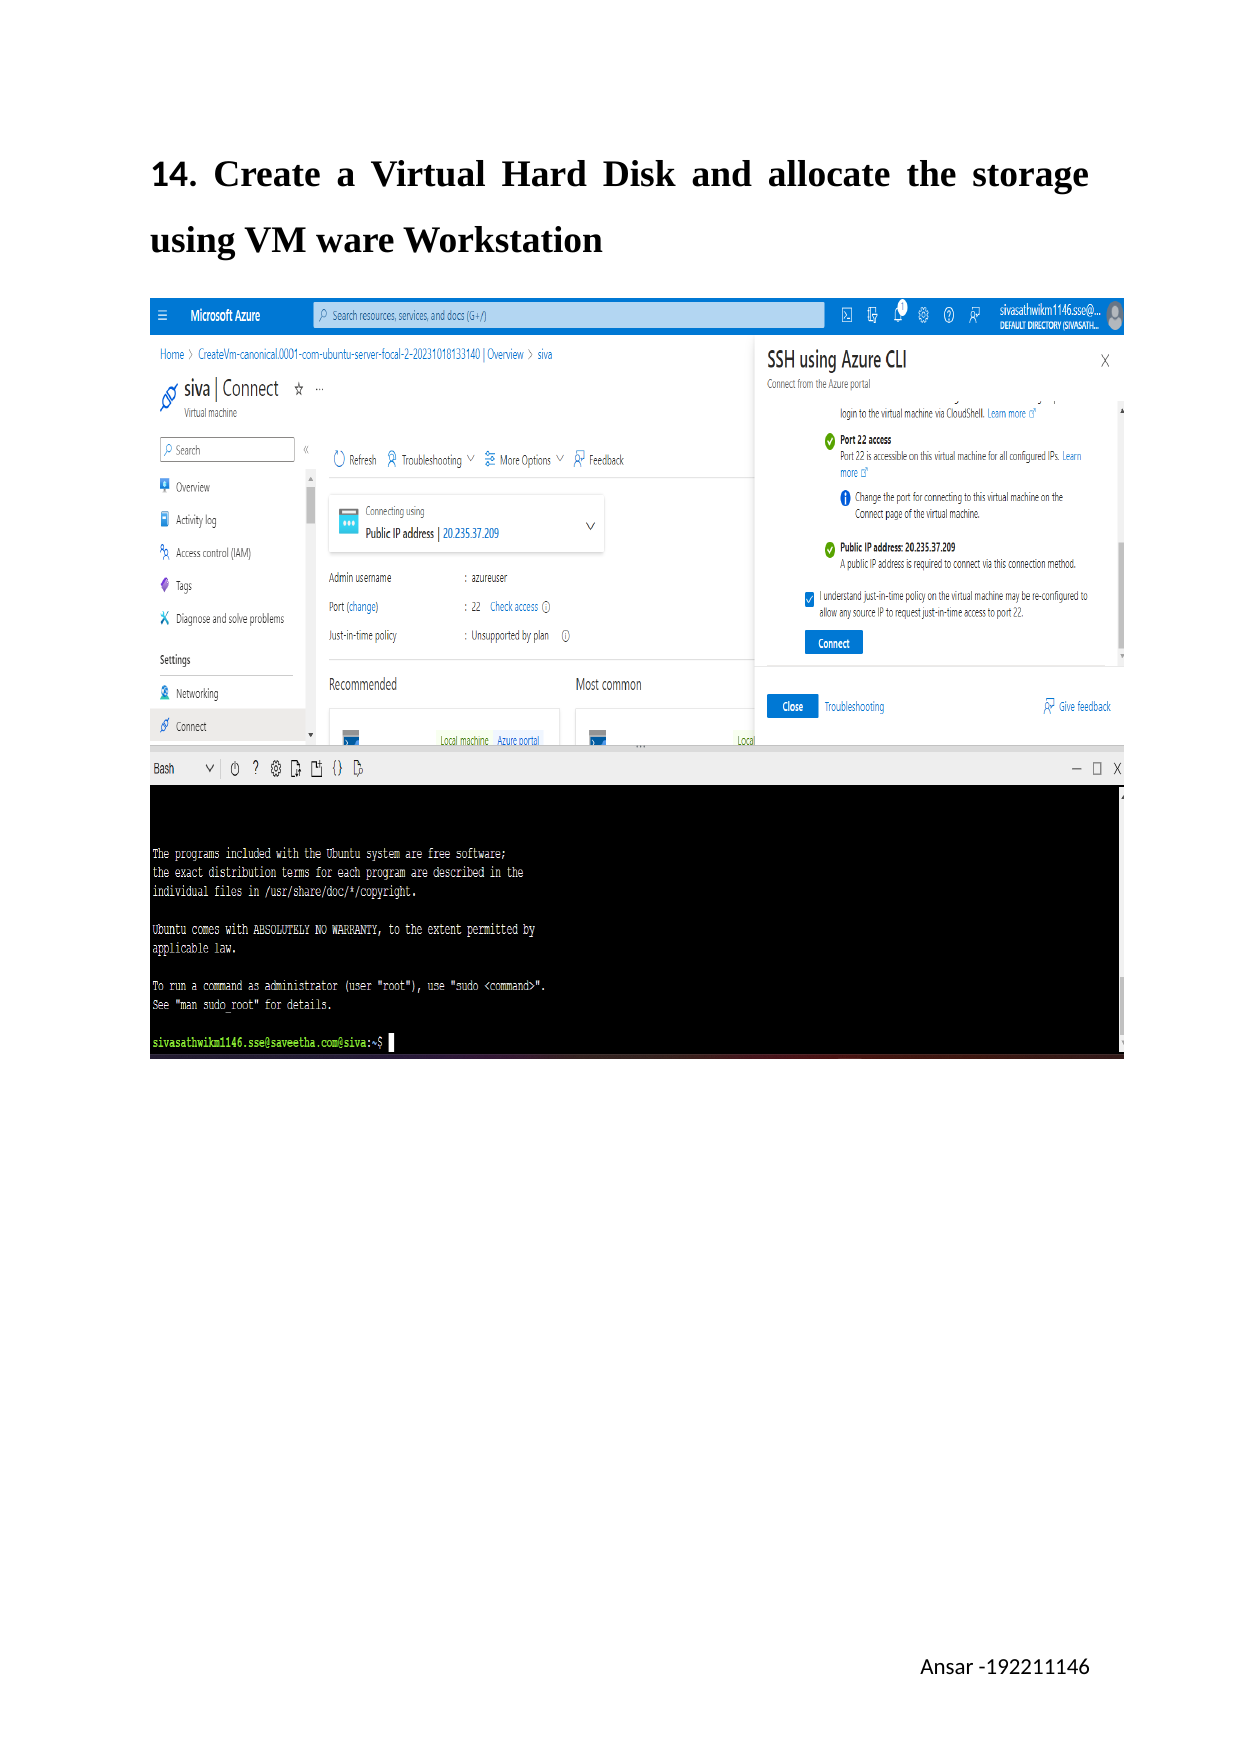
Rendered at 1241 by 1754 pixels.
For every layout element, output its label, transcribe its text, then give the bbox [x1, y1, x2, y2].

text 14. Create a Virtual Hard Disk and allocate the storage using VM ware Workstation [150, 150, 1090, 261]
picture [150, 298, 1124, 1059]
